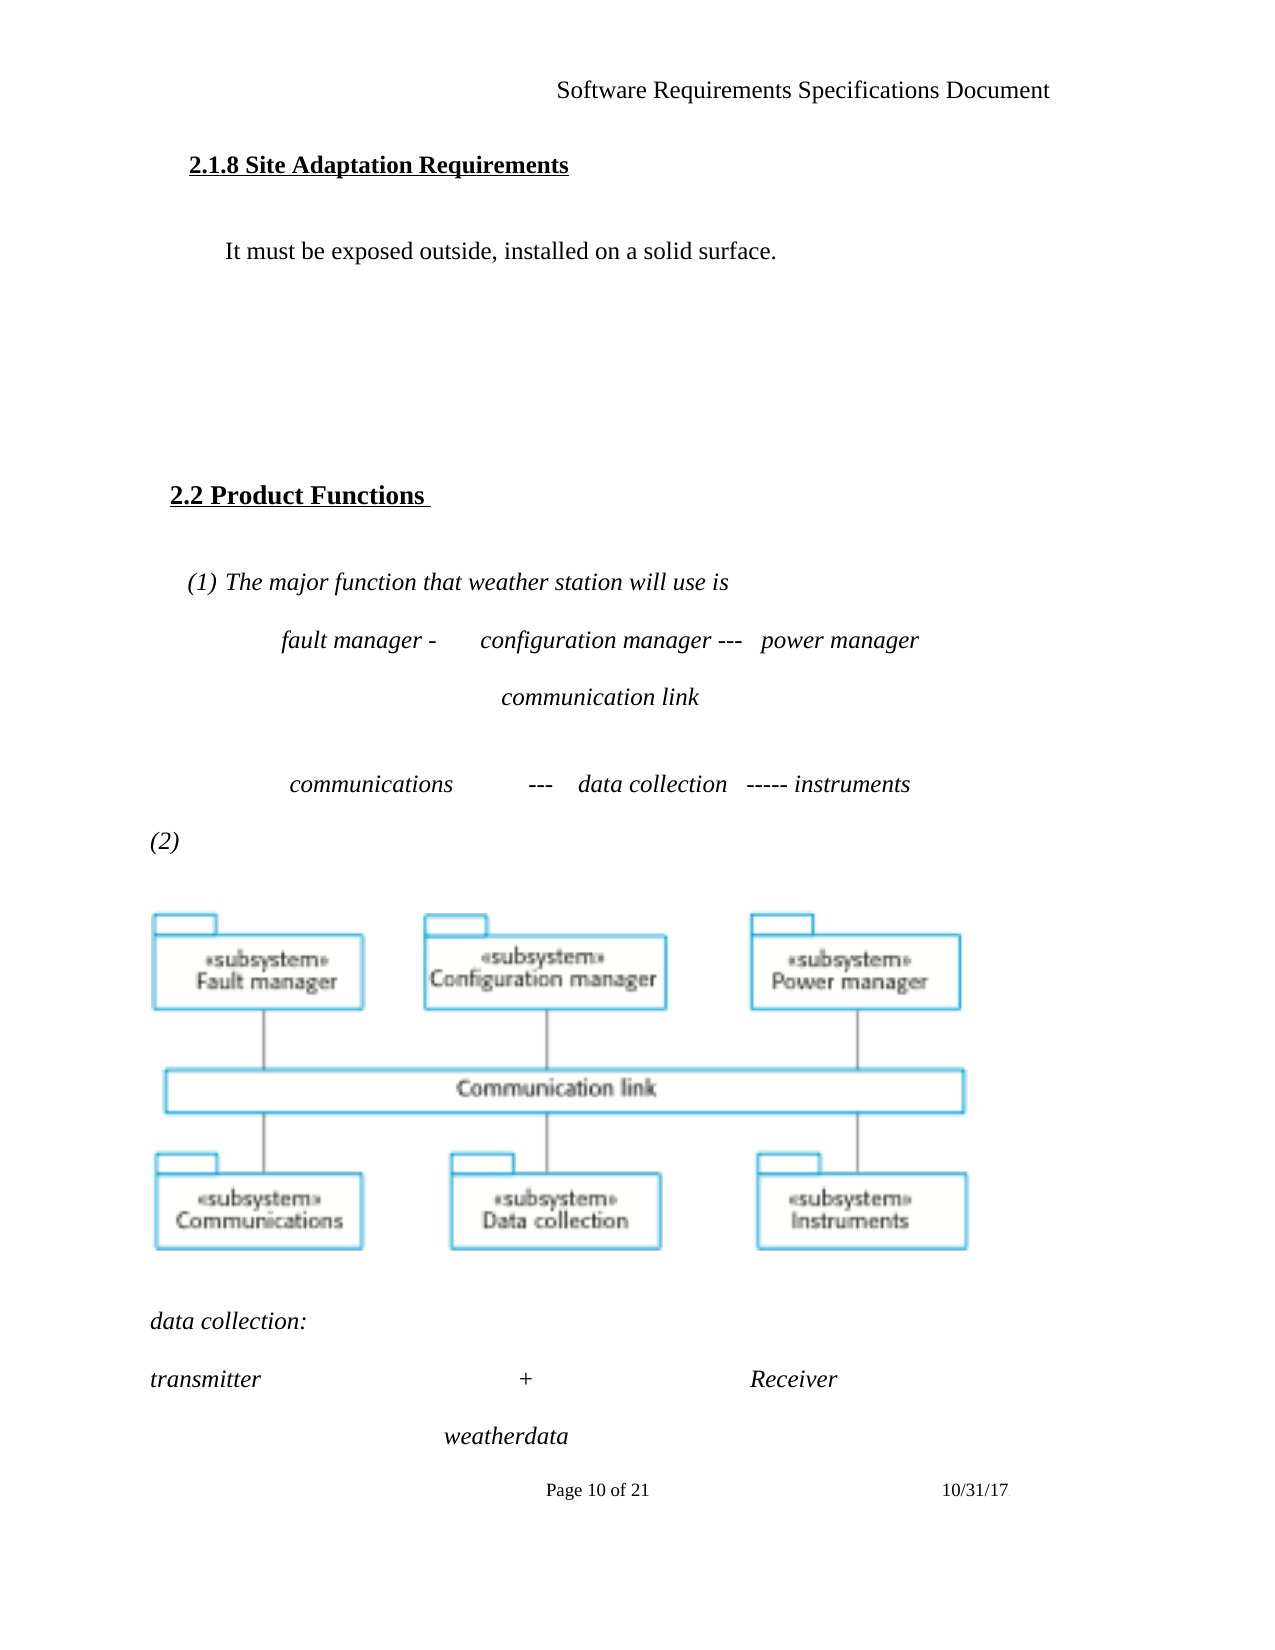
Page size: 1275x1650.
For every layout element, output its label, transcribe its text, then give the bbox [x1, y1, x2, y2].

text data collection: [150, 1306, 1050, 1335]
text communication link [150, 682, 1050, 711]
text fault manager - configuration manager --- power manager [150, 625, 1050, 654]
text (2) [150, 826, 1050, 855]
text weatherdata [150, 1421, 1050, 1450]
subtitle 2.1.8 Site Adaptation Requirements [189, 150, 1050, 179]
list The major function that weather station will use is [187, 567, 1050, 596]
text communications --- data collection ----- instruments [150, 769, 1050, 797]
picture [150, 855, 971, 1307]
subtitle 2.2 Product Functions [169, 479, 1050, 510]
text transmitter + Receiver [150, 1364, 1050, 1393]
text It must be exposed outside, installed on a solid surface. [150, 236, 1050, 265]
